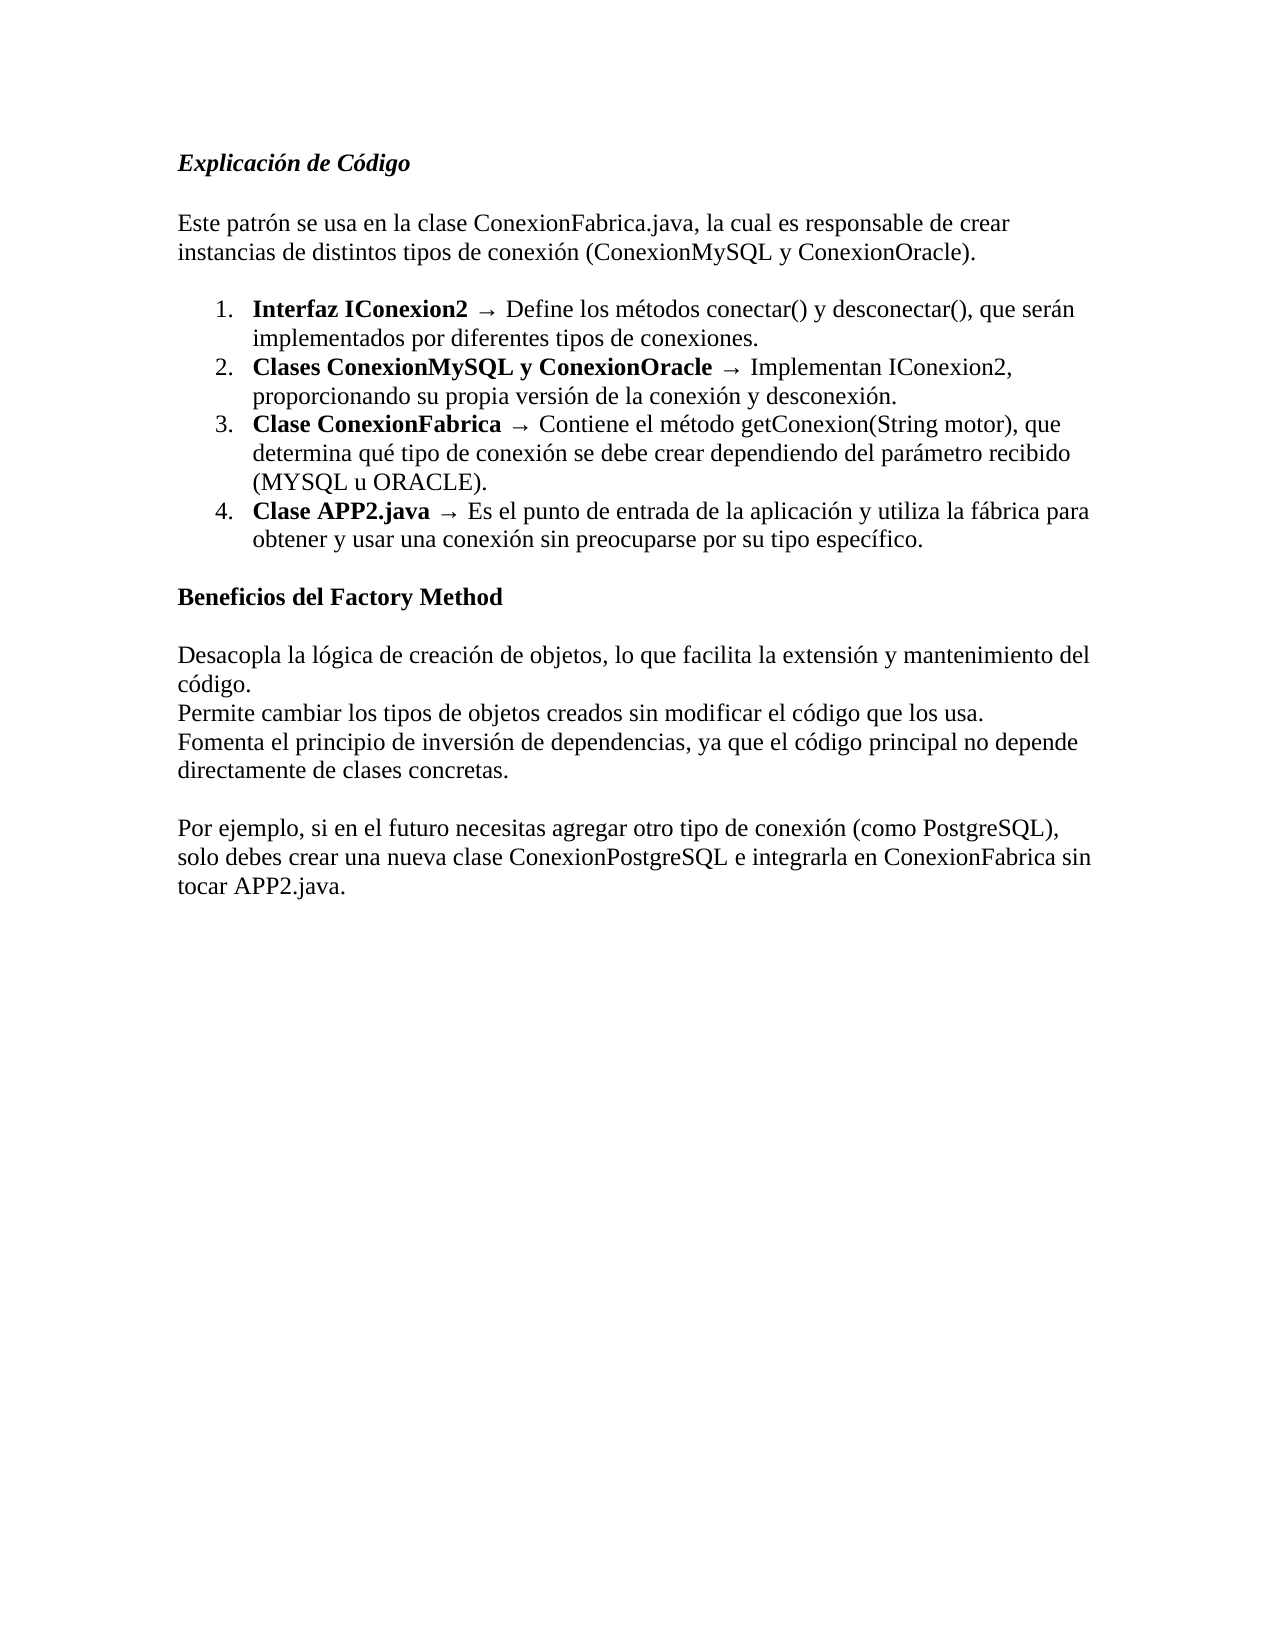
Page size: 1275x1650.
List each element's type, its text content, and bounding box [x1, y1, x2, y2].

list Interfaz IConexion2 → Define los métodos conectar() y desconectar(), que serán implementados por diferentes tipos de conexiones. [215, 294, 1098, 352]
text Explicación de Código [177, 148, 1098, 176]
list Clases ConexionMySQL y ConexionOracle → Implementan IConexion2, proporcionando su propia versión de la conexión y desconexión. [215, 352, 1098, 409]
text Este patrón se usa en la clase ConexionFabrica.java, la cual es responsable de crear instancias de distintos tipos de conexión (ConexionMySQL y ConexionOracle). [177, 208, 1098, 265]
text Beneficios del Factory Method [177, 582, 1098, 611]
list Clase ConexionFabrica → Contiene el método getConexion(String motor), que determina qué tipo de conexión se debe crear dependiendo del parámetro recibido (MYSQL u ORACLE). [215, 409, 1098, 496]
text Por ejemplo, si en el futuro necesitas agregar otro tipo de conexión (como PostgreSQL), solo debes crear una nueva clase ConexionPostgreSQL e integrarla en ConexionFabrica sin tocar APP2.java. [177, 813, 1098, 899]
list Clase APP2.java → Es el punto de entrada de la aplicación y utiliza la fábrica para obtener y usar una conexión sin preocuparse por su tipo específico. [215, 496, 1098, 553]
text Desacopla la lógica de creación de objetos, lo que facilita la extensión y mantenimiento del código. Permite cambiar los tipos de objetos creados sin modificar el código que los usa. Fomenta el principio de inversión de dependencias, ya que el código principal no depende directamente de clases concretas. [177, 640, 1098, 784]
